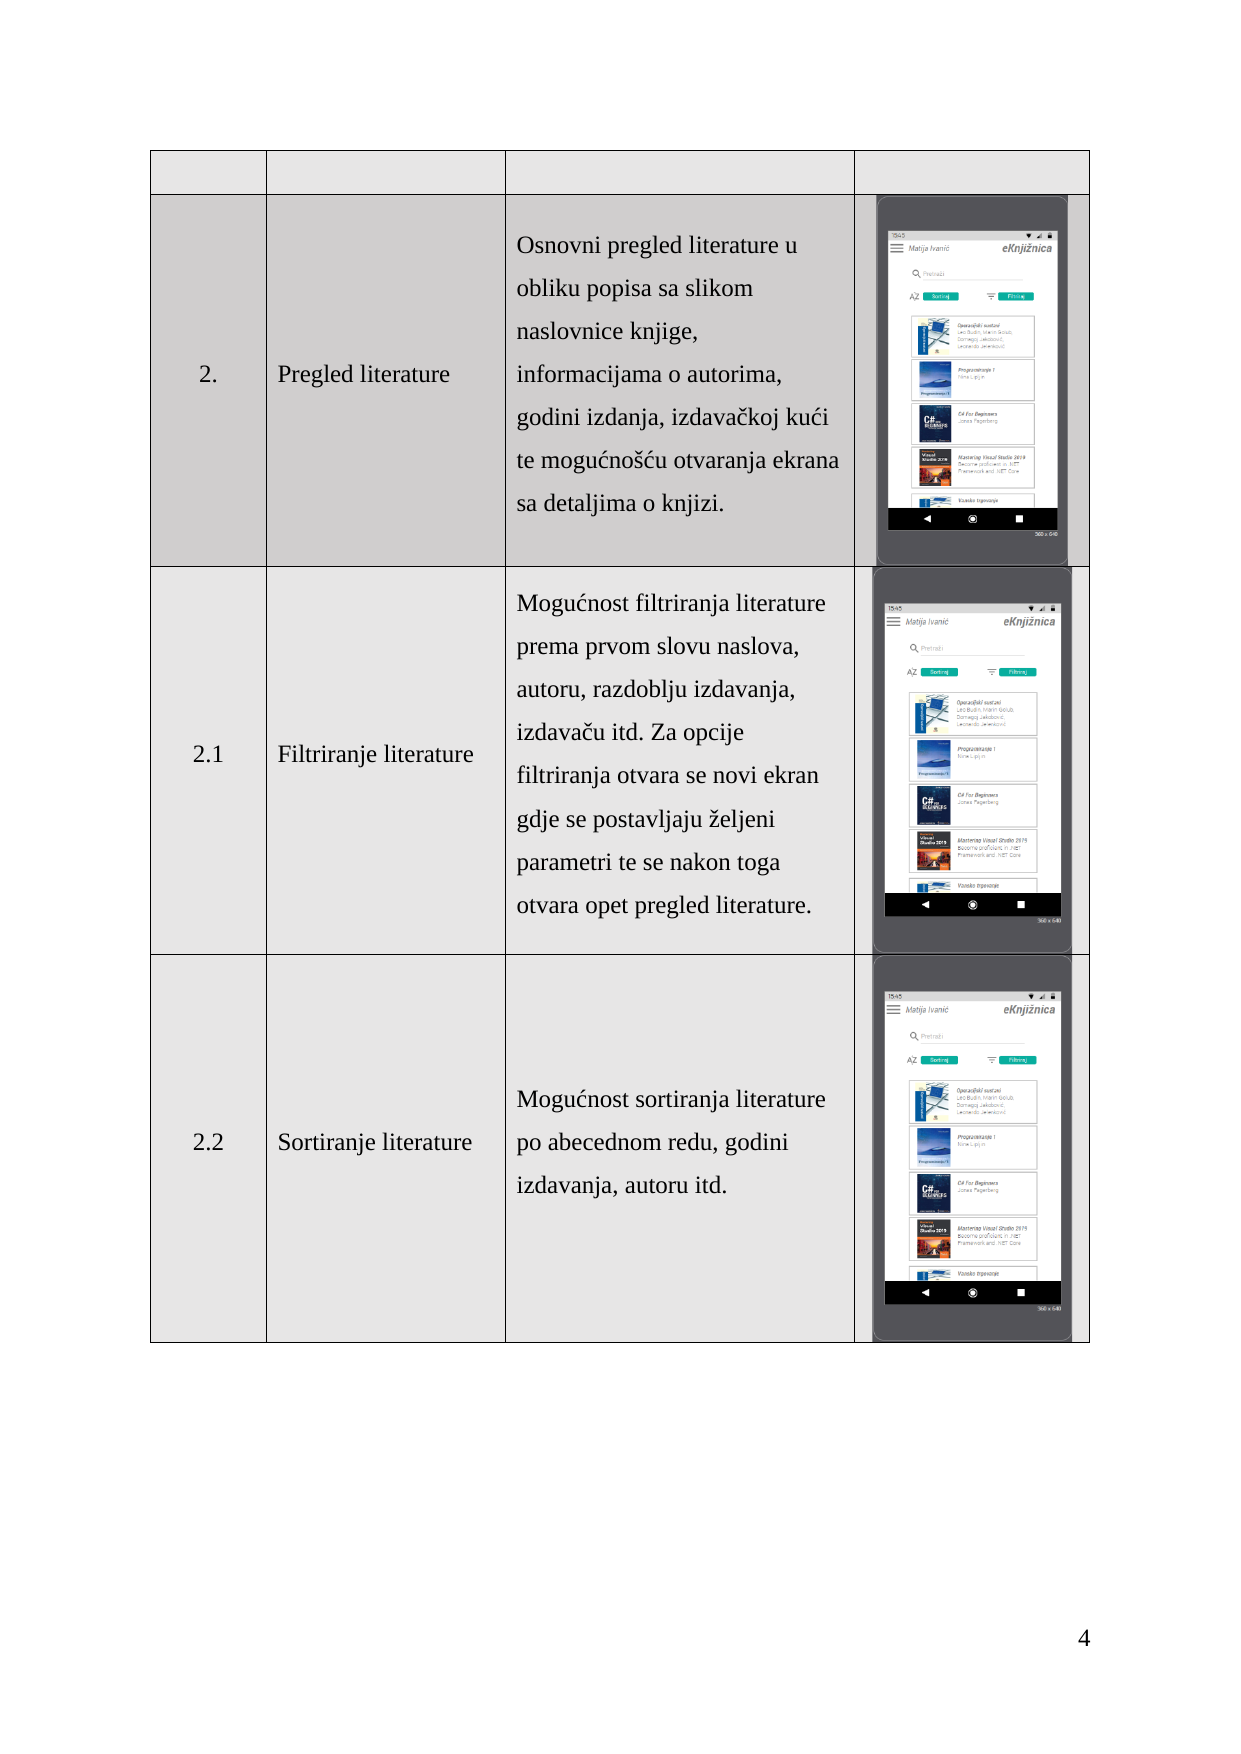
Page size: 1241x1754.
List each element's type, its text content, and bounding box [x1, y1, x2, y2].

table_cell Filtriranje literature [267, 567, 505, 954]
table_cell [855, 195, 876, 566]
table_cell [1068, 195, 1089, 566]
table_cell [267, 151, 505, 194]
table_cell Pregled literature [267, 195, 505, 566]
table_cell Mogućnost sortiranja literature po abecednom redu, godini izdavanja, autoru itd. [506, 955, 854, 1342]
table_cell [506, 151, 854, 194]
table_cell [1073, 955, 1089, 1342]
picture [872, 955, 1073, 1342]
table_cell 2.2 [151, 955, 266, 1342]
table_cell [1073, 567, 1089, 954]
table_cell 2. [151, 195, 266, 566]
table_cell Sortiranje literature [267, 955, 505, 1342]
table_cell [855, 955, 872, 1342]
table_cell Osnovni pregled literature u obliku popisa sa slikom naslovnice knjige, informacijama o autorima, godini izdanja, izdavačkoj kući te mogućnošću otvaranja ekrana sa detaljima o knjizi. [506, 195, 854, 566]
table_cell 2.1 [151, 567, 266, 954]
picture [872, 567, 1073, 954]
table_cell Mogućnost filtriranja literature prema prvom slovu naslova, autoru, razdoblju izdavanja, izdavaču itd. Za opcije filtriranja otvara se novi ekran gdje se postavljaju željeni parametri te se nakon toga otvara opet pregled literature. [506, 567, 854, 954]
table_cell [855, 567, 872, 954]
table_cell [855, 151, 1089, 194]
picture [876, 195, 1068, 566]
table_cell 1.4 [151, 151, 266, 194]
